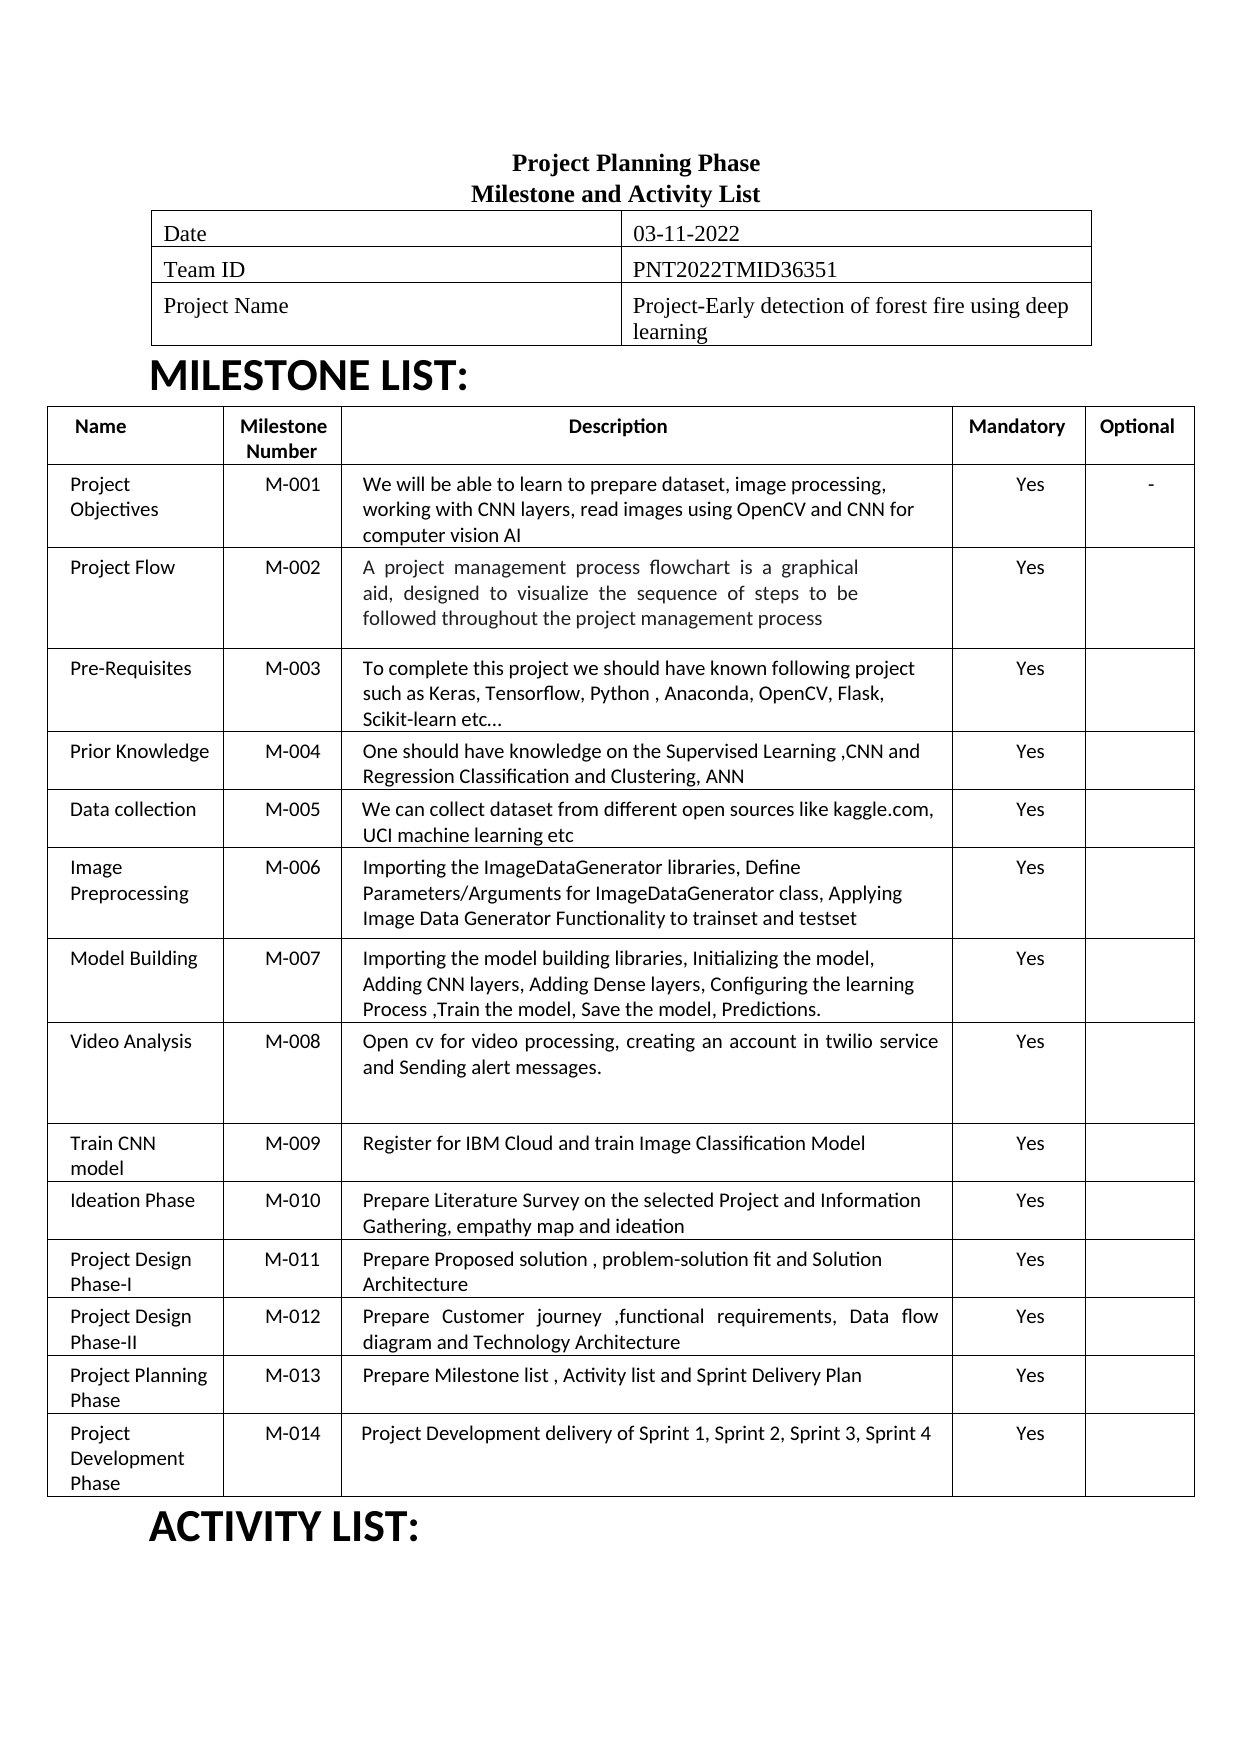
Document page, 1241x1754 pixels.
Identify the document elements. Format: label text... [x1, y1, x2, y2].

table_header Milestone Number [224, 407, 341, 464]
table_header Description [342, 407, 952, 464]
table_cell Train CNN model [48, 1124, 223, 1181]
table_cell Yes [953, 1023, 1085, 1122]
table_cell Project Development Phase [48, 1414, 223, 1496]
table_cell Open cv for video processing, creating an account in twilio service and Sending alert messages. [342, 1023, 952, 1122]
table_cell Model Building [48, 939, 223, 1022]
table_cell Prepare Milestone list , Activity list and Sprint Delivery Plan [342, 1356, 952, 1413]
table_cell Pre-Requisites [48, 649, 223, 731]
table_cell Yes [953, 1240, 1085, 1297]
table_cell Team ID [152, 247, 621, 282]
table_cell M-006 [224, 848, 341, 938]
table_cell [1086, 1414, 1194, 1496]
table_cell Project Planning Phase [48, 1356, 223, 1413]
table_cell Data collection [48, 790, 223, 847]
table_cell Yes [953, 1182, 1085, 1238]
table_cell [1086, 1023, 1194, 1122]
table_cell [1086, 732, 1194, 789]
table_cell Image Preprocessing [48, 848, 223, 938]
table_cell Importing the ImageDataGenerator libraries, Define Parameters/Arguments for ImageDataGenerator class, Applying Image Data Generator Functionality to trainset and testset [342, 848, 952, 938]
table_cell Prepare Proposed solution , problem-solution fit and Solution Architecture [342, 1240, 952, 1297]
table_cell [1086, 1124, 1194, 1181]
table_cell M-008 [224, 1023, 341, 1122]
table_cell Importing the model building libraries, Initializing the model, Adding CNN layers, Adding Dense layers, Configuring the learning Process ,Train the model, Save the model, Predictions. [342, 939, 952, 1022]
table_cell M-004 [224, 732, 341, 789]
table_cell M-011 [224, 1240, 341, 1297]
table_cell We can collect dataset from different open sources like kaggle.com, UCI machine learning etc [342, 790, 952, 847]
table_cell A project management process flowchart is a graphical aid, designed to visualize the sequence of steps to be followed throughout the project management process [342, 548, 952, 648]
table_cell M-001 [224, 465, 341, 547]
table_cell [1086, 548, 1194, 648]
table_cell [1086, 1182, 1194, 1238]
table_cell [1086, 790, 1194, 847]
table_cell Project Name [152, 283, 621, 344]
table_cell M-002 [224, 548, 341, 648]
table_cell Yes [953, 732, 1085, 789]
table_cell Project Development delivery of Sprint 1, Sprint 2, Sprint 3, Sprint 4 [342, 1414, 952, 1496]
table_cell Project-Early detection of forest fire using deep learning [622, 283, 1091, 344]
table_cell Video Analysis [48, 1023, 223, 1122]
table_cell Project Flow [48, 548, 223, 648]
table_cell M-009 [224, 1124, 341, 1181]
table_cell [1086, 939, 1194, 1022]
table_cell Project Objectives [48, 465, 223, 547]
text ACTIVITY LIST: [148, 1497, 1090, 1553]
table_cell Ideation Phase [48, 1182, 223, 1238]
table_cell Yes [953, 848, 1085, 938]
table_cell M-010 [224, 1182, 341, 1238]
table_cell M-007 [224, 939, 341, 1022]
table_cell M-003 [224, 649, 341, 731]
table_cell Yes [953, 790, 1085, 847]
table_cell [1086, 1240, 1194, 1297]
table_header Date [152, 211, 621, 246]
table_cell We will be able to learn to prepare dataset, image processing, working with CNN layers, read images using OpenCV and CNN for computer vision AI [342, 465, 952, 547]
table_cell Yes [953, 1298, 1085, 1354]
table_cell Register for IBM Cloud and train Image Classification Model [342, 1124, 952, 1181]
table_cell - [1086, 465, 1194, 547]
table_header Mandatory [953, 407, 1085, 464]
table_cell [1086, 649, 1194, 731]
table_cell Yes [953, 465, 1085, 547]
table_cell [1086, 848, 1194, 938]
table_cell One should have knowledge on the Supervised Learning ,CNN and Regression Classification and Clustering, ANN [342, 732, 952, 789]
table_cell Prepare Customer journey ,functional requirements, Data flow diagram and Technology Architecture [342, 1298, 952, 1354]
table_cell Yes [953, 1124, 1085, 1181]
table_cell PNT2022TMID36351 [622, 247, 1091, 282]
table_cell Yes [953, 548, 1085, 648]
table_cell [1086, 1356, 1194, 1413]
table_cell To complete this project we should have known following project such as Keras, Tensorflow, Python , Anaconda, OpenCV, Flask, Scikit-learn etc… [342, 649, 952, 731]
table_header Optional [1086, 407, 1194, 464]
table_cell M-013 [224, 1356, 341, 1413]
table_header Name [48, 407, 223, 464]
table_cell Project Design Phase-I [48, 1240, 223, 1297]
table_cell Yes [953, 649, 1085, 731]
table_cell Prepare Literature Survey on the selected Project and Information Gathering, empathy map and ideation [342, 1182, 952, 1238]
table_cell Yes [953, 1414, 1085, 1496]
table_cell Yes [953, 939, 1085, 1022]
text Project Planning Phase [150, 148, 760, 177]
table_cell Project Design Phase-II [48, 1298, 223, 1354]
text Milestone and Activity List [150, 179, 760, 208]
table_cell M-014 [224, 1414, 341, 1496]
table_cell M-005 [224, 790, 341, 847]
table_cell M-012 [224, 1298, 341, 1354]
table_cell Yes [953, 1356, 1085, 1413]
text MILESTONE LIST: [148, 346, 1090, 401]
table_cell Prior Knowledge [48, 732, 223, 789]
table_cell [1086, 1298, 1194, 1354]
table_header 03-11-2022 [622, 211, 1091, 246]
